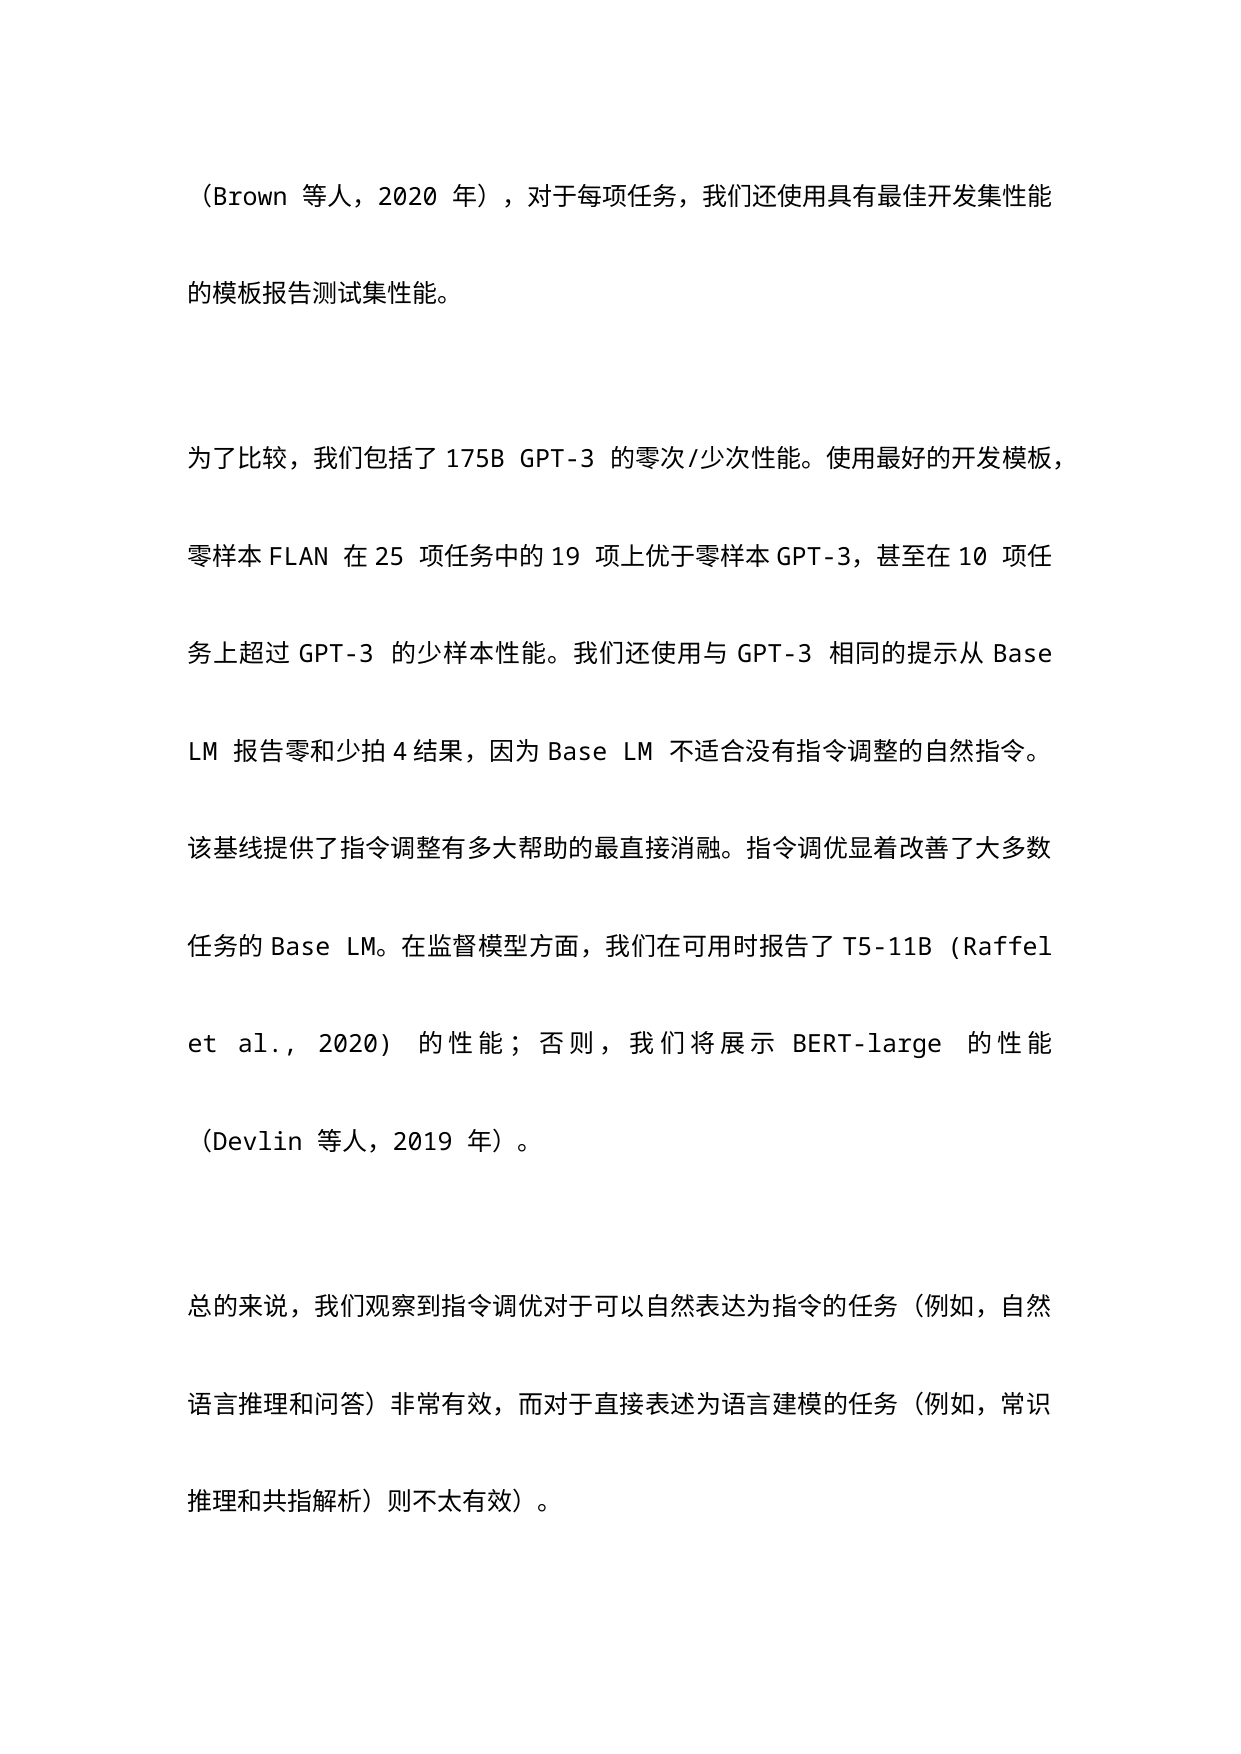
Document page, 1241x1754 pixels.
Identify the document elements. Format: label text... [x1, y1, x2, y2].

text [187, 162, 1053, 324]
text 总的来说，我们观察到指令调优对于可以自然表达为指令的任务（例如，自然语言推理和问答）非常有效，而对于直接表述为语言建模的任务（例如，常识推理和共指解析）则不太有效）。 [187, 1272, 1053, 1532]
text 为了比较，我们包括了 175B GPT-3 的零次/少次性能。使用最好的开发模板，零样本 FLAN 在 25 项任务中的 19 项上优于零样本 GPT-3，甚至在 10 项任务上超过 GPT-3 的少样本性能。我们还使用与 GPT-3 相同的提示从 Base LM 报告零和少拍4结果，因为 Base LM 不适合没有指令调整的自然指令。该基线提供了指令调整有多大帮助的最直接消融。指令调优显着改善了大多数任务的 Base LM。在监督模型方面，我们在可用时报告了 T5-11B (Raffel et al., 2020) 的性能；否则，我们将展示 BERT-large 的性能（Devlin 等人，2019 年）。 [187, 424, 1053, 1172]
